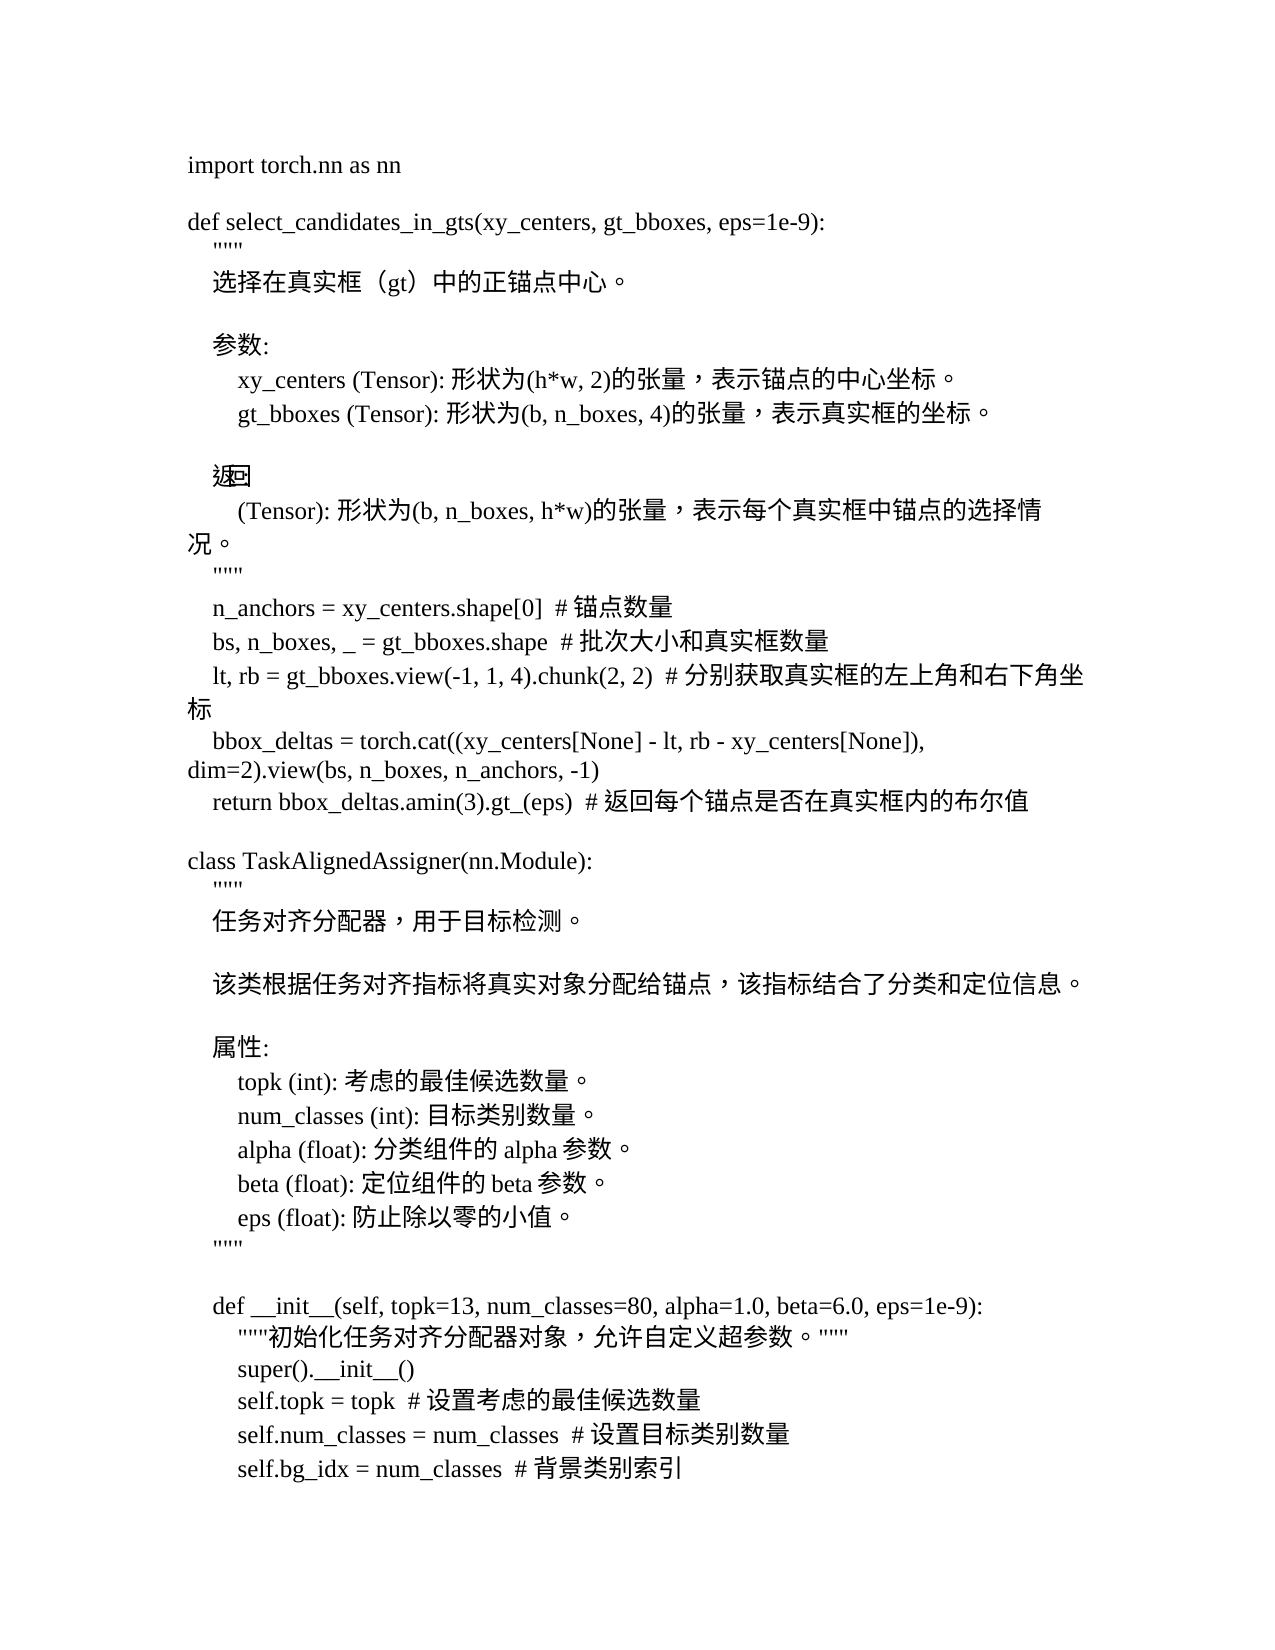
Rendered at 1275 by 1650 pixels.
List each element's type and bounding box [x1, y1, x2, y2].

text [187, 150, 1087, 1485]
